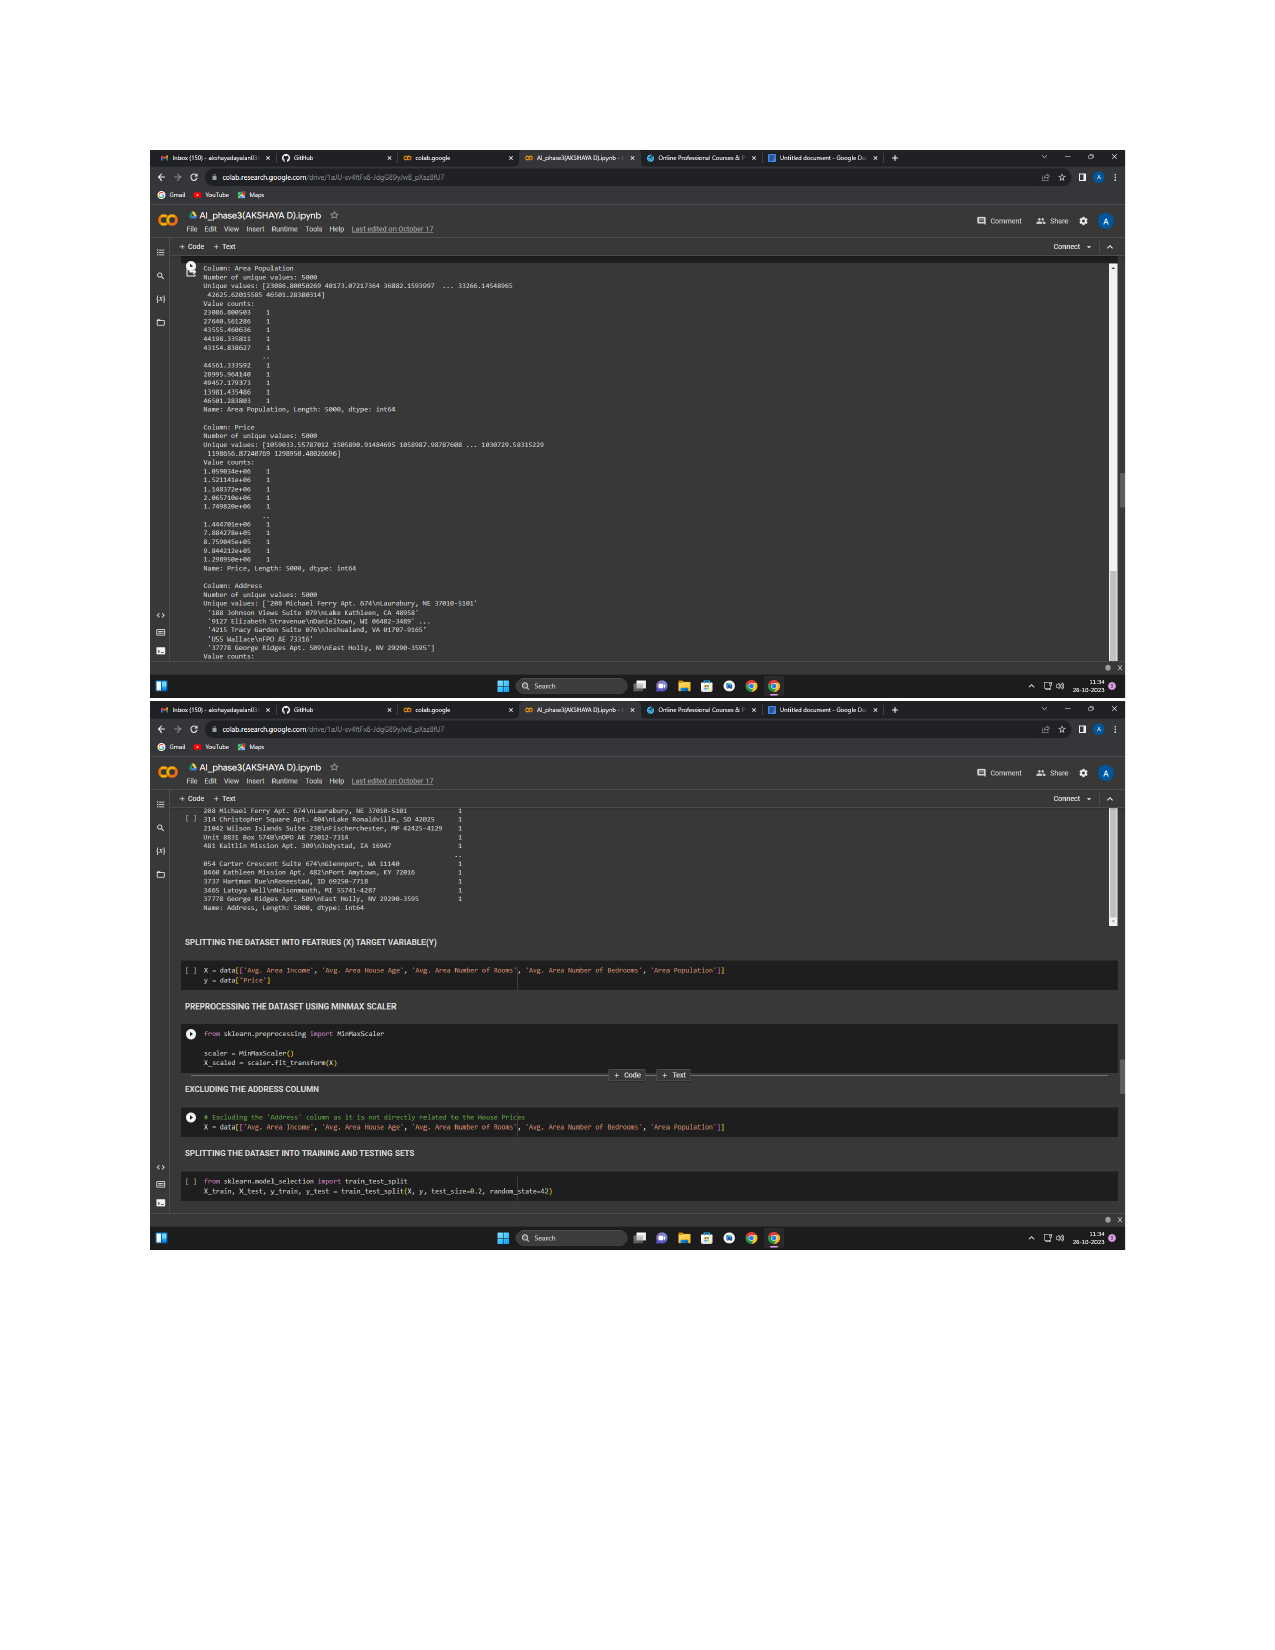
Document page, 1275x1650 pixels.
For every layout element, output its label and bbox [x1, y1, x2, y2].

picture [150, 701, 1125, 1250]
picture [150, 150, 1125, 698]
